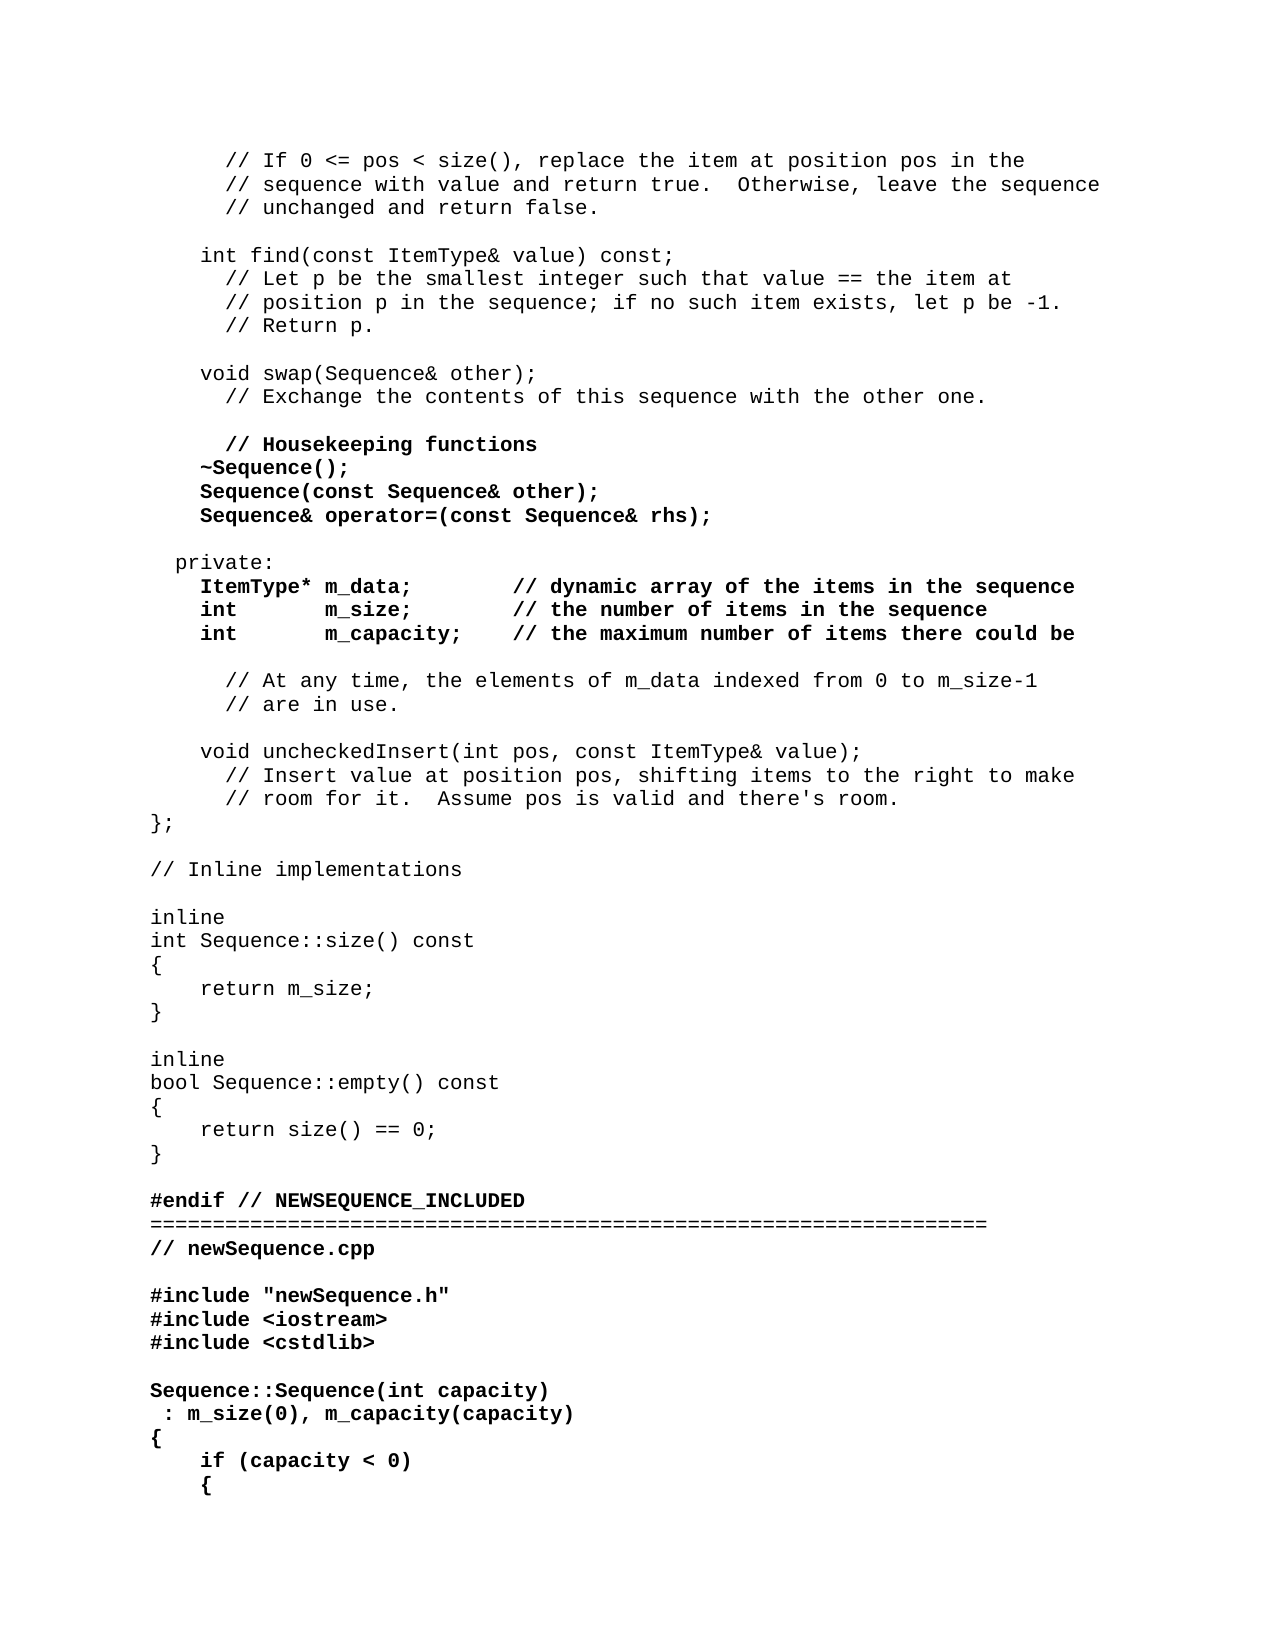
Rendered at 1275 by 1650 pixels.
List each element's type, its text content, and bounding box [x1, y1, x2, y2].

text // At any time, the elements of m_data indexed from 0 to m_size-1 [150, 670, 1125, 694]
text { [150, 1474, 1125, 1498]
text #include "newSequence.h" [150, 1285, 1125, 1309]
text ItemType* m_data; // dynamic array of the items in the sequence [150, 576, 1125, 599]
text // are in use. [150, 694, 1125, 717]
text // Return p. [150, 316, 1125, 339]
text : m_size(0), m_capacity(capacity) [150, 1403, 1125, 1427]
text Sequence::Sequence(int capacity) [150, 1379, 1125, 1403]
text inline [150, 1048, 1125, 1072]
text private: [150, 552, 1125, 576]
text } [150, 1001, 1125, 1025]
text { [150, 1096, 1125, 1119]
text void swap(Sequence& other); [150, 363, 1125, 386]
text int m_capacity; // the maximum number of items there could be [150, 623, 1125, 647]
text // sequence with value and return true. Otherwise, leave the sequence [150, 174, 1125, 197]
text // Housekeeping functions [150, 434, 1125, 457]
text void uncheckedInsert(int pos, const ItemType& value); [150, 741, 1125, 765]
text // Let p be the smallest integer such that value == the item at [150, 268, 1125, 292]
text // position p in the sequence; if no such item exists, let p be -1. [150, 292, 1125, 316]
text } [150, 1143, 1125, 1167]
text int find(const ItemType& value) const; [150, 244, 1125, 268]
text // unchanged and return false. [150, 197, 1125, 221]
text Sequence& operator=(const Sequence& rhs); [150, 505, 1125, 528]
text inline [150, 907, 1125, 930]
text Sequence(const Sequence& other); [150, 481, 1125, 505]
text return m_size; [150, 978, 1125, 1001]
text ~Sequence(); [150, 457, 1125, 481]
text // Insert value at position pos, shifting items to the right to make [150, 765, 1125, 788]
text // Exchange the contents of this sequence with the other one. [150, 386, 1125, 410]
text // newSequence.cpp [150, 1238, 1125, 1261]
text #include <iostream> [150, 1309, 1125, 1332]
text #include <cstdlib> [150, 1332, 1125, 1356]
text int Sequence::size() const [150, 930, 1125, 954]
text // Inline implementations [150, 859, 1125, 883]
text { [150, 954, 1125, 978]
text }; [150, 812, 1125, 836]
text if (capacity < 0) [150, 1451, 1125, 1474]
text #endif // NEWSEQUENCE_INCLUDED [150, 1190, 1125, 1214]
text bool Sequence::empty() const [150, 1072, 1125, 1096]
text // If 0 <= pos < size(), replace the item at position pos in the [150, 150, 1125, 174]
text { [150, 1427, 1125, 1451]
text =================================================================== [150, 1214, 1125, 1238]
text int m_size; // the number of items in the sequence [150, 599, 1125, 623]
text // room for it. Assume pos is valid and there's room. [150, 788, 1125, 812]
text return size() == 0; [150, 1119, 1125, 1143]
